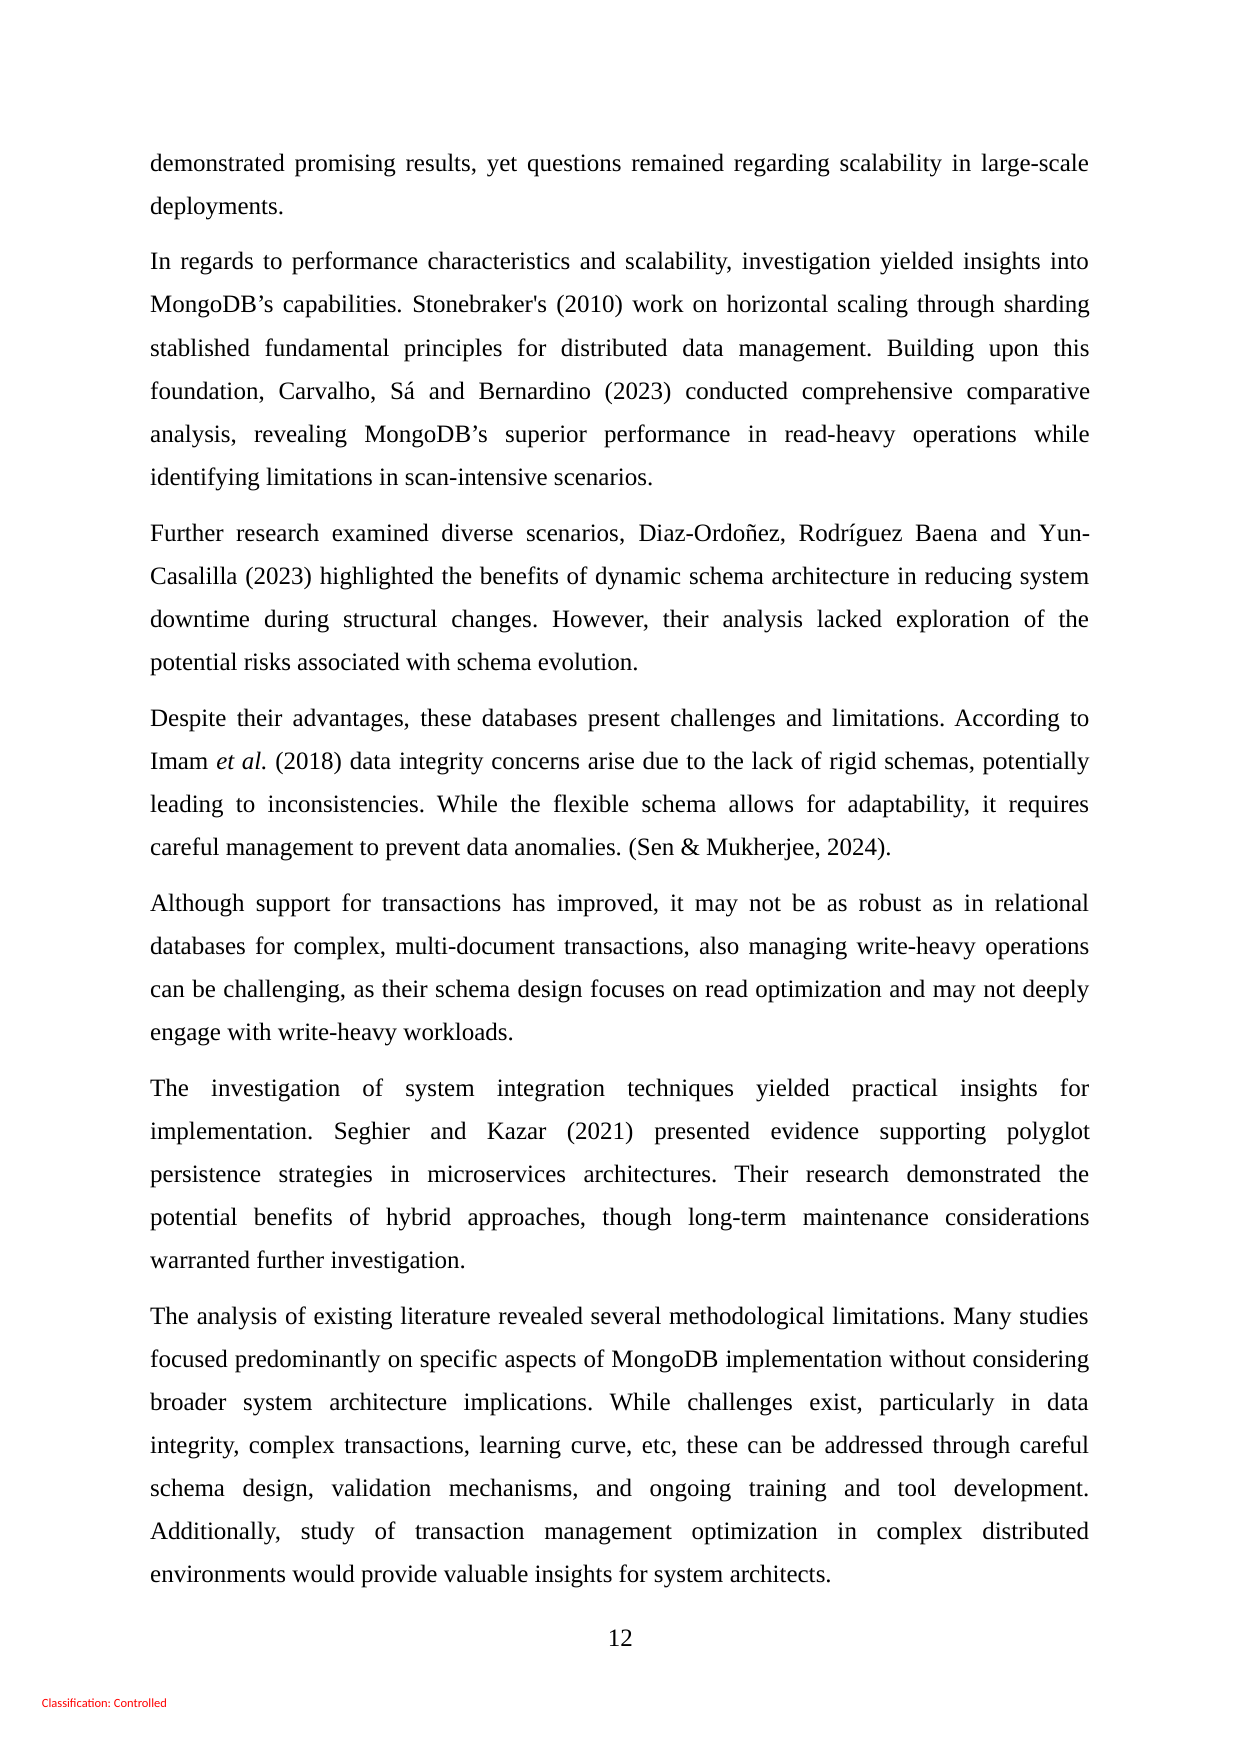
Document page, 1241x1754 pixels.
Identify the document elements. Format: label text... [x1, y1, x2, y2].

text Although support for transactions has improved, it may not be as robust as in relational databases for complex, multi-document transactions, also managing write-heavy operations can be challenging, as their schema design focuses on read optimization and may not deeply engage with write-heavy workloads. [150, 888, 1090, 1046]
text In regards to performance characteristics and scalability, investigation yielded insights into MongoDB’s capabilities. Stonebraker's (2010) work on horizontal scaling through sharding stablished fundamental principles for distributed data management. Building upon this foundation, Carvalho, Sá and Bernardino (2023) conducted comprehensive comparative analysis, revealing MongoDB’s superior performance in read-heavy operations while identifying limitations in scan-intensive scenarios. [150, 246, 1090, 491]
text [150, 148, 1090, 219]
text Further research examined diverse scenarios, Diaz-Ordoñez, Rodríguez Baena and Yun-Casalilla (2023) highlighted the benefits of dynamic schema architecture in reducing system downtime during structural changes. However, their analysis lacked exploration of the potential risks associated with schema evolution. [150, 518, 1090, 676]
text The investigation of system integration techniques yielded practical insights for implementation. Seghier and Kazar (2021) presented evidence supporting polyglot persistence strategies in microservices architectures. Their research demonstrated the potential benefits of hybrid approaches, though long-term maintenance considerations warranted further investigation. [150, 1073, 1090, 1274]
text The analysis of existing literature revealed several methodological limitations. Many studies focused predominantly on specific aspects of MongoDB implementation without considering broader system architecture implications. While challenges exist, particularly in data integrity, complex transactions, learning curve, etc, these can be addressed through careful schema design, validation mechanisms, and ongoing training and tool development. Additionally, study of transaction management optimization in complex distributed environments would provide valuable insights for system architects. [150, 1301, 1090, 1588]
text Despite their advantages, these databases present challenges and limitations. According to Imam et al. (2018) data integrity concerns arise due to the lack of rigid schemas, potentially leading to inconsistencies. While the flexible schema allows for adaptability, it requires careful management to prevent data anomalies. (Sen & Mukherjee, 2024). [150, 703, 1090, 861]
